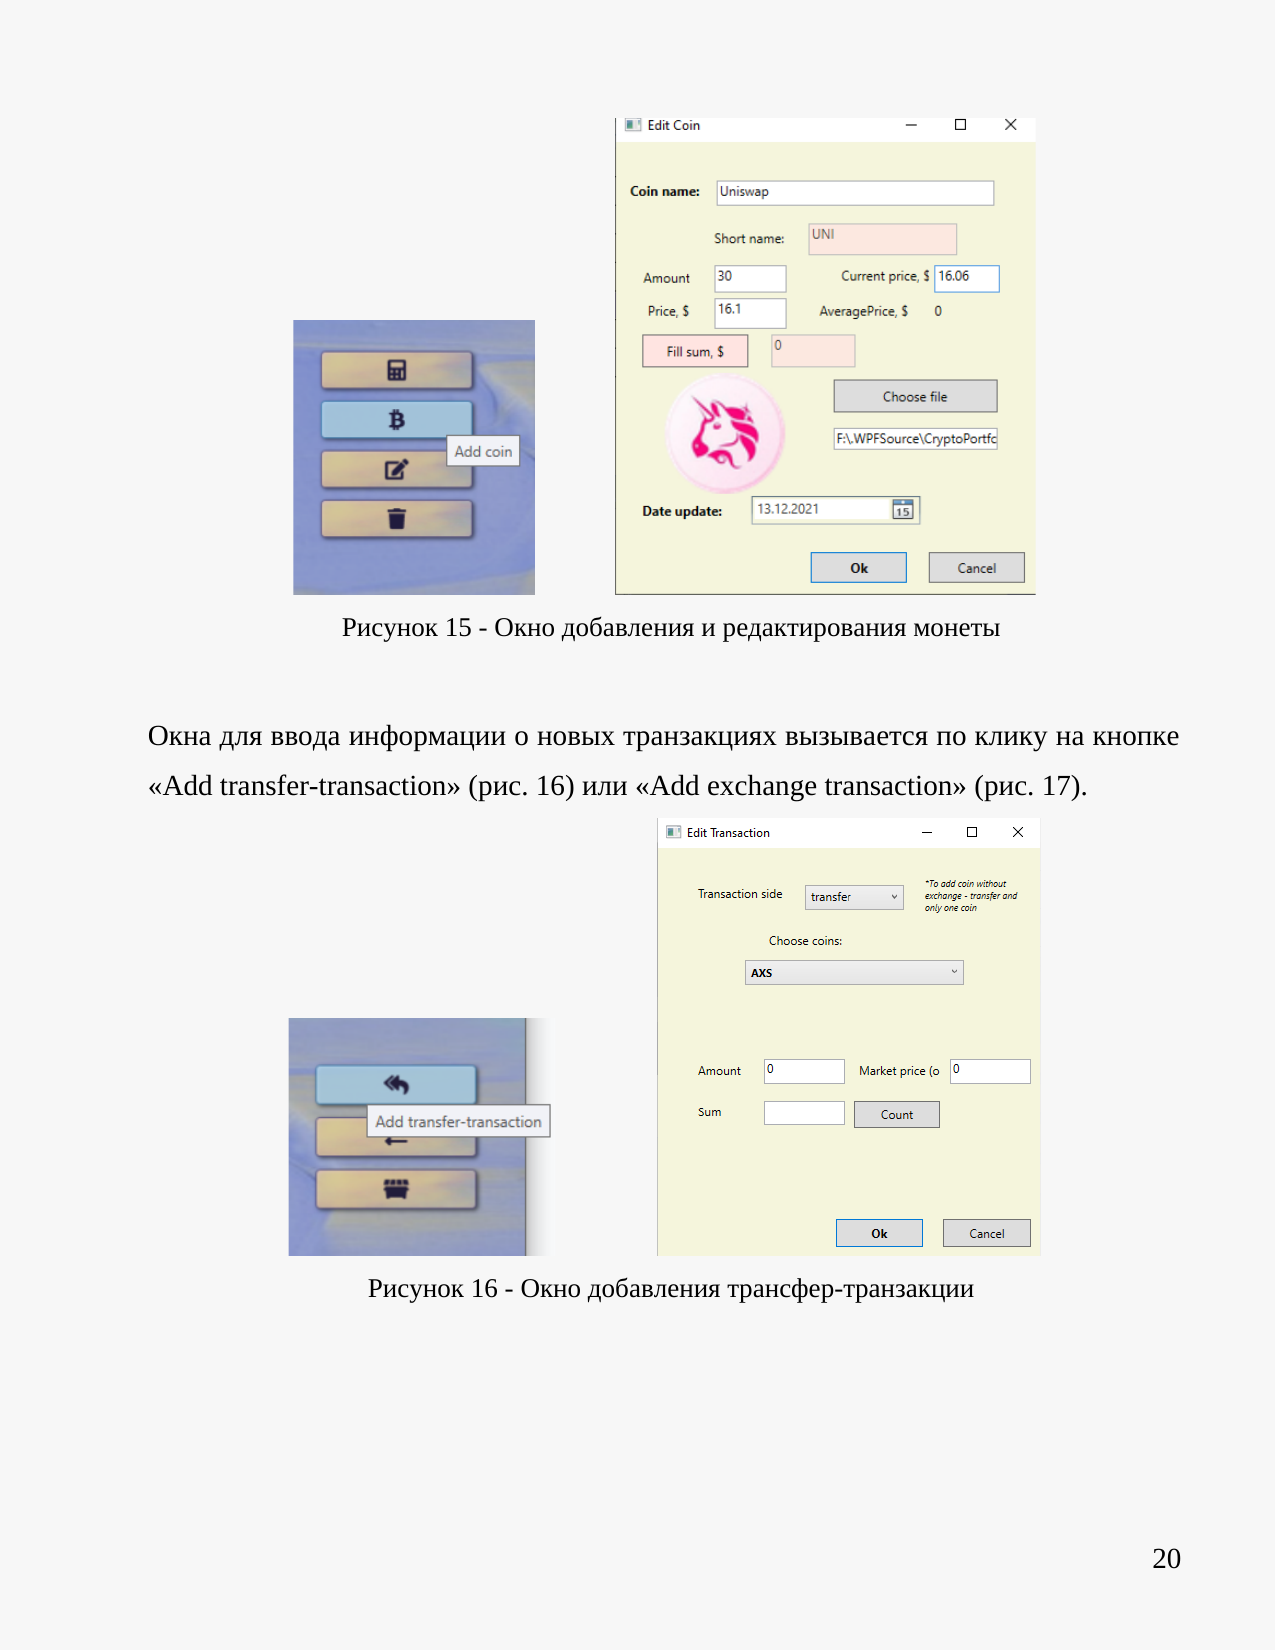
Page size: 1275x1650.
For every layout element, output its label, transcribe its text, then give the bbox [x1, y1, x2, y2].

text Рисунок 15 - Окно добавления и редактирования монеты [221, 611, 1121, 642]
text Рисунок 16 - Окно добавления трансфер-транзакции [221, 1273, 1121, 1304]
picture [288, 1018, 556, 1256]
picture [615, 118, 1036, 595]
picture [657, 818, 1041, 1256]
text Окна для ввода информации о новых транзакциях вызывается по клику на кнопке «Add transfer-transaction» (рис. 16) или «Add exchange transaction» (рис. 17). [148, 718, 1181, 802]
picture [293, 320, 535, 595]
